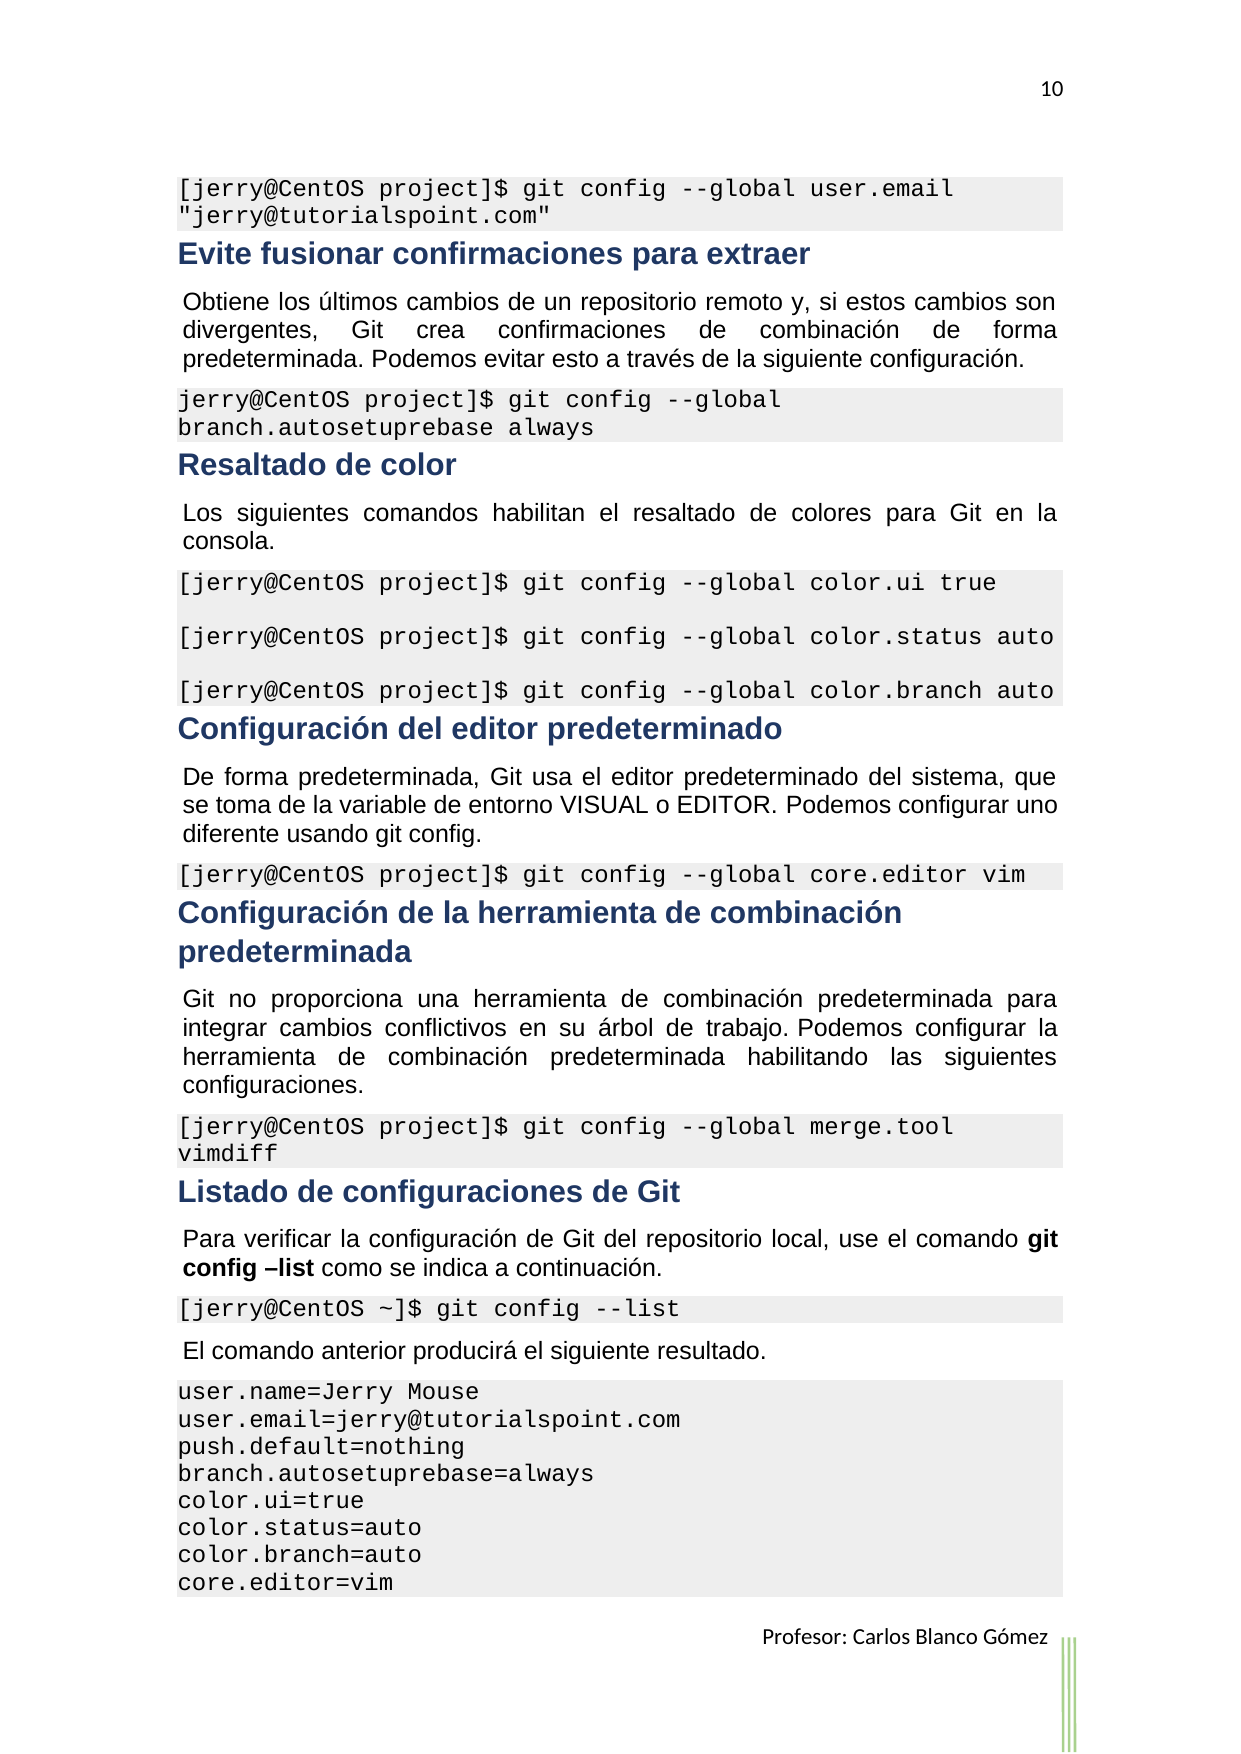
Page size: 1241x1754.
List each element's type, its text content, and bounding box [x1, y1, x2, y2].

subtitle Listado de configuraciones de Git [177, 1173, 1063, 1208]
subtitle Evite fusionar confirmaciones para extraer [177, 235, 1063, 271]
text [jerry@CentOS project]$ git config --global user.email "jerry@tutorialspoint.com" [177, 177, 1063, 231]
text [jerry@CentOS project]$ git config --global color.status auto [177, 624, 1063, 652]
text [jerry@CentOS ~]$ git config --list [177, 1296, 1063, 1323]
text color.ui=true [177, 1488, 1063, 1516]
text user.name=Jerry Mouse [177, 1380, 1063, 1407]
text El comando anterior producirá el siguiente resultado. [182, 1336, 1058, 1365]
text core.editor=vim [177, 1570, 1063, 1597]
text jerry@CentOS project]$ git config --global branch.autosetuprebase always [177, 388, 1063, 442]
subtitle Resaltado de color [177, 446, 1063, 482]
subtitle Configuración del editor predeterminado [177, 710, 1063, 746]
text Para verificar la configuración de Git del repositorio local, use el comando git config –list como se indica a continuación. [182, 1224, 1058, 1281]
text user.email=jerry@tutorialspoint.com [177, 1407, 1063, 1434]
text branch.autosetuprebase=always [177, 1461, 1063, 1488]
text De forma predeterminada, Git usa el editor predeterminado del sistema, que se toma de la variable de entorno VISUAL o EDITOR. Podemos configurar uno diferente usando git config. [182, 761, 1058, 848]
text color.status=auto [177, 1516, 1063, 1543]
text [jerry@CentOS project]$ git config --global core.editor vim [177, 863, 1063, 890]
text push.default=nothing [177, 1434, 1063, 1461]
text Los siguientes comandos habilitan el resaltado de colores para Git en la consola. [182, 498, 1058, 555]
text Git no proporciona una herramienta de combinación predeterminada para integrar cambios conflictivos en su árbol de trabajo. Podemos configurar la herramienta de combinación predeterminada habilitando las siguientes configuraciones. [182, 984, 1058, 1099]
subtitle Configuración de la herramienta de combinación predeterminada [177, 894, 1063, 969]
text [jerry@CentOS project]$ git config --global merge.tool vimdiff [177, 1114, 1063, 1168]
text [jerry@CentOS project]$ git config --global color.branch auto [177, 679, 1063, 706]
text Obtiene los últimos cambios de un repositorio remoto y, si estos cambios son divergentes, Git crea confirmaciones de combinación de forma predeterminada. Podemos evitar esto a través de la siguiente configuración. [182, 287, 1058, 373]
text [jerry@CentOS project]$ git config --global color.ui true [177, 570, 1063, 597]
text color.branch=auto [177, 1543, 1063, 1570]
